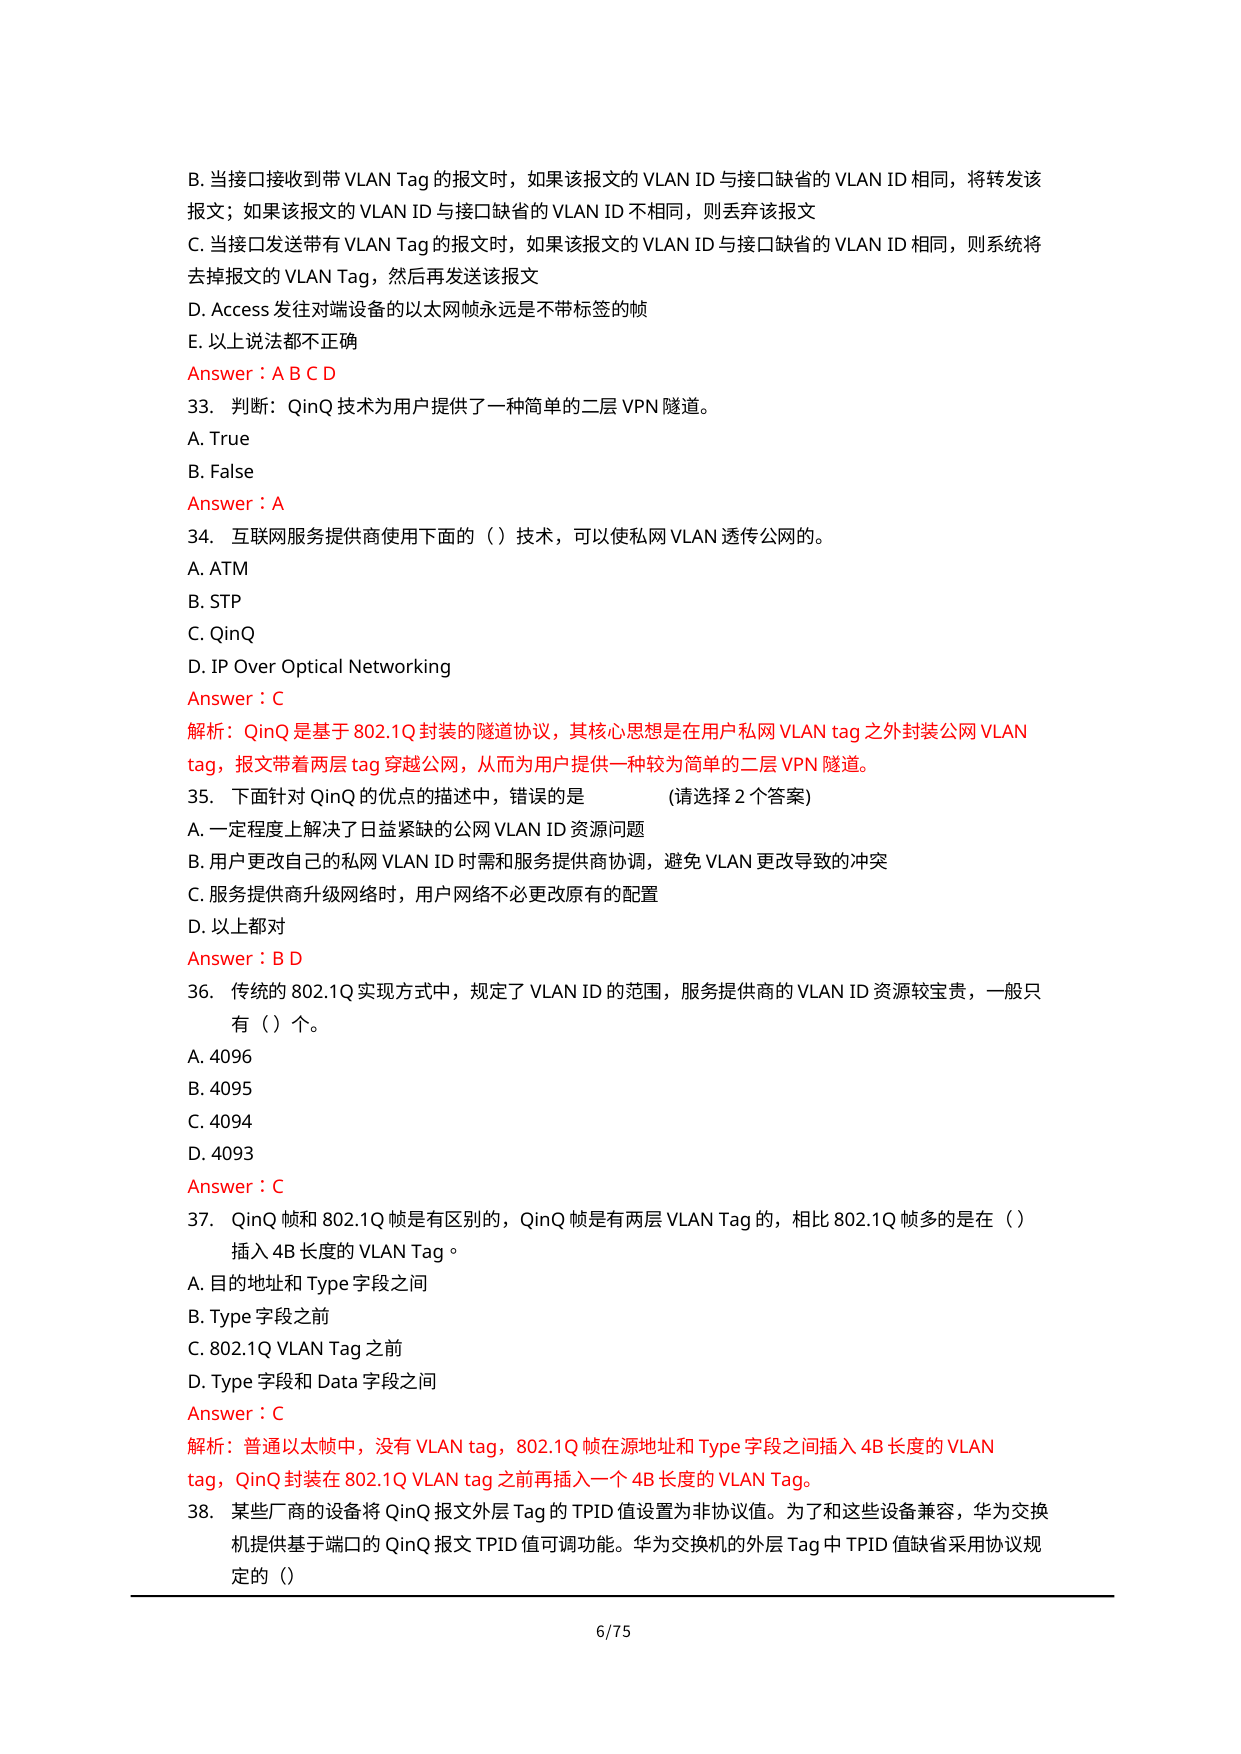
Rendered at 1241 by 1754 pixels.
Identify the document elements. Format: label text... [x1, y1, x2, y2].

text D. Type字段和Data字段之间 [187, 1364, 1053, 1397]
list QinQ帧和802.1Q帧是有区别的，QinQ帧是有两层VLAN Tag的，相比802.1Q帧多的是在（ ）插入4B长度的VLAN Tag。 [187, 1202, 1053, 1267]
text Answer：B D [187, 942, 1053, 974]
text D. IP Over Optical Networking [187, 649, 1053, 682]
text B. 当接口接收到带VLAN Tag的报文时，如果该报文的VLAN ID与接口缺省的VLAN ID相同，将转发该报文；如果该报文的VLAN ID与接口缺省的VLAN ID不相同，则丢弃该报文 [187, 162, 1053, 227]
text B. Type字段之前 [187, 1299, 1053, 1332]
text Answer：C [187, 1169, 1053, 1202]
text C. QinQ [187, 617, 1053, 649]
text A. True [187, 422, 1053, 454]
text Answer：A [187, 487, 1053, 519]
list 某些厂商的设备将QinQ报文外层Tag的TPID值设置为非协议值。为了和这些设备兼容，华为交换机提供基于端口的QinQ报文TPID值可调功能。华为交换机的外层Tag中TPID值缺省采用协议规定的（） [187, 1494, 1053, 1592]
list 下面针对QinQ的优点的描述中，错误的是 (请选择2个答案) [187, 779, 1053, 812]
text E. 以上说法都不正确 [187, 324, 1053, 357]
text A. 目的地址和Type字段之间 [187, 1267, 1053, 1299]
text D. 4093 [187, 1137, 1053, 1169]
text C. 当接口发送带有VLAN Tag的报文时，如果该报文的VLAN ID与接口缺省的VLAN ID相同，则系统将去掉报文的VLAN Tag，然后再发送该报文 [187, 227, 1053, 292]
text B. STP [187, 584, 1053, 617]
text B. 4095 [187, 1072, 1053, 1104]
list 传统的802.1Q实现方式中，规定了VLAN ID的范围，服务提供商的VLAN ID资源较宝贵，一般只有（ ）个。 [187, 974, 1053, 1039]
text 解析：普通以太帧中，没有VLAN tag，802.1Q帧在源地址和Type字段之间插入4B长度的VLAN tag，QinQ封装在802.1Q VLAN tag之前再插入一个4B长度的VLAN Tag。 [187, 1429, 1053, 1494]
text B. False [187, 454, 1053, 487]
text C. 802.1Q VLAN Tag之前 [187, 1332, 1053, 1364]
text A. 4096 [187, 1039, 1053, 1072]
text B. 用户更改自己的私网VLAN ID时需和服务提供商协调，避免VLAN更改导致的冲突 [187, 844, 1053, 877]
list 判断：QinQ技术为用户提供了一种简单的二层VPN隧道。 [187, 389, 1053, 422]
text D. 以上都对 [187, 909, 1053, 942]
text D. Access发往对端设备的以太网帧永远是不带标签的帧 [187, 292, 1053, 324]
text Answer：A B C D [187, 357, 1053, 389]
text A. ATM [187, 552, 1053, 584]
text Answer：C [187, 682, 1053, 714]
text 解析：QinQ是基于802.1Q封装的隧道协议，其核心思想是在用户私网VLAN tag之外封装公网VLAN tag，报文带着两层tag穿越公网，从而为用户提供一种较为简单的二层VPN隧道。 [187, 714, 1053, 779]
list 互联网服务提供商使用下面的（ ）技术，可以使私网VLAN透传公网的。 [187, 519, 1053, 552]
text A. 一定程度上解决了日益紧缺的公网VLAN ID资源问题 [187, 812, 1053, 844]
text C. 服务提供商升级网络时，用户网络不必更改原有的配置 [187, 877, 1053, 909]
text C. 4094 [187, 1104, 1053, 1137]
text Answer：C [187, 1397, 1053, 1429]
